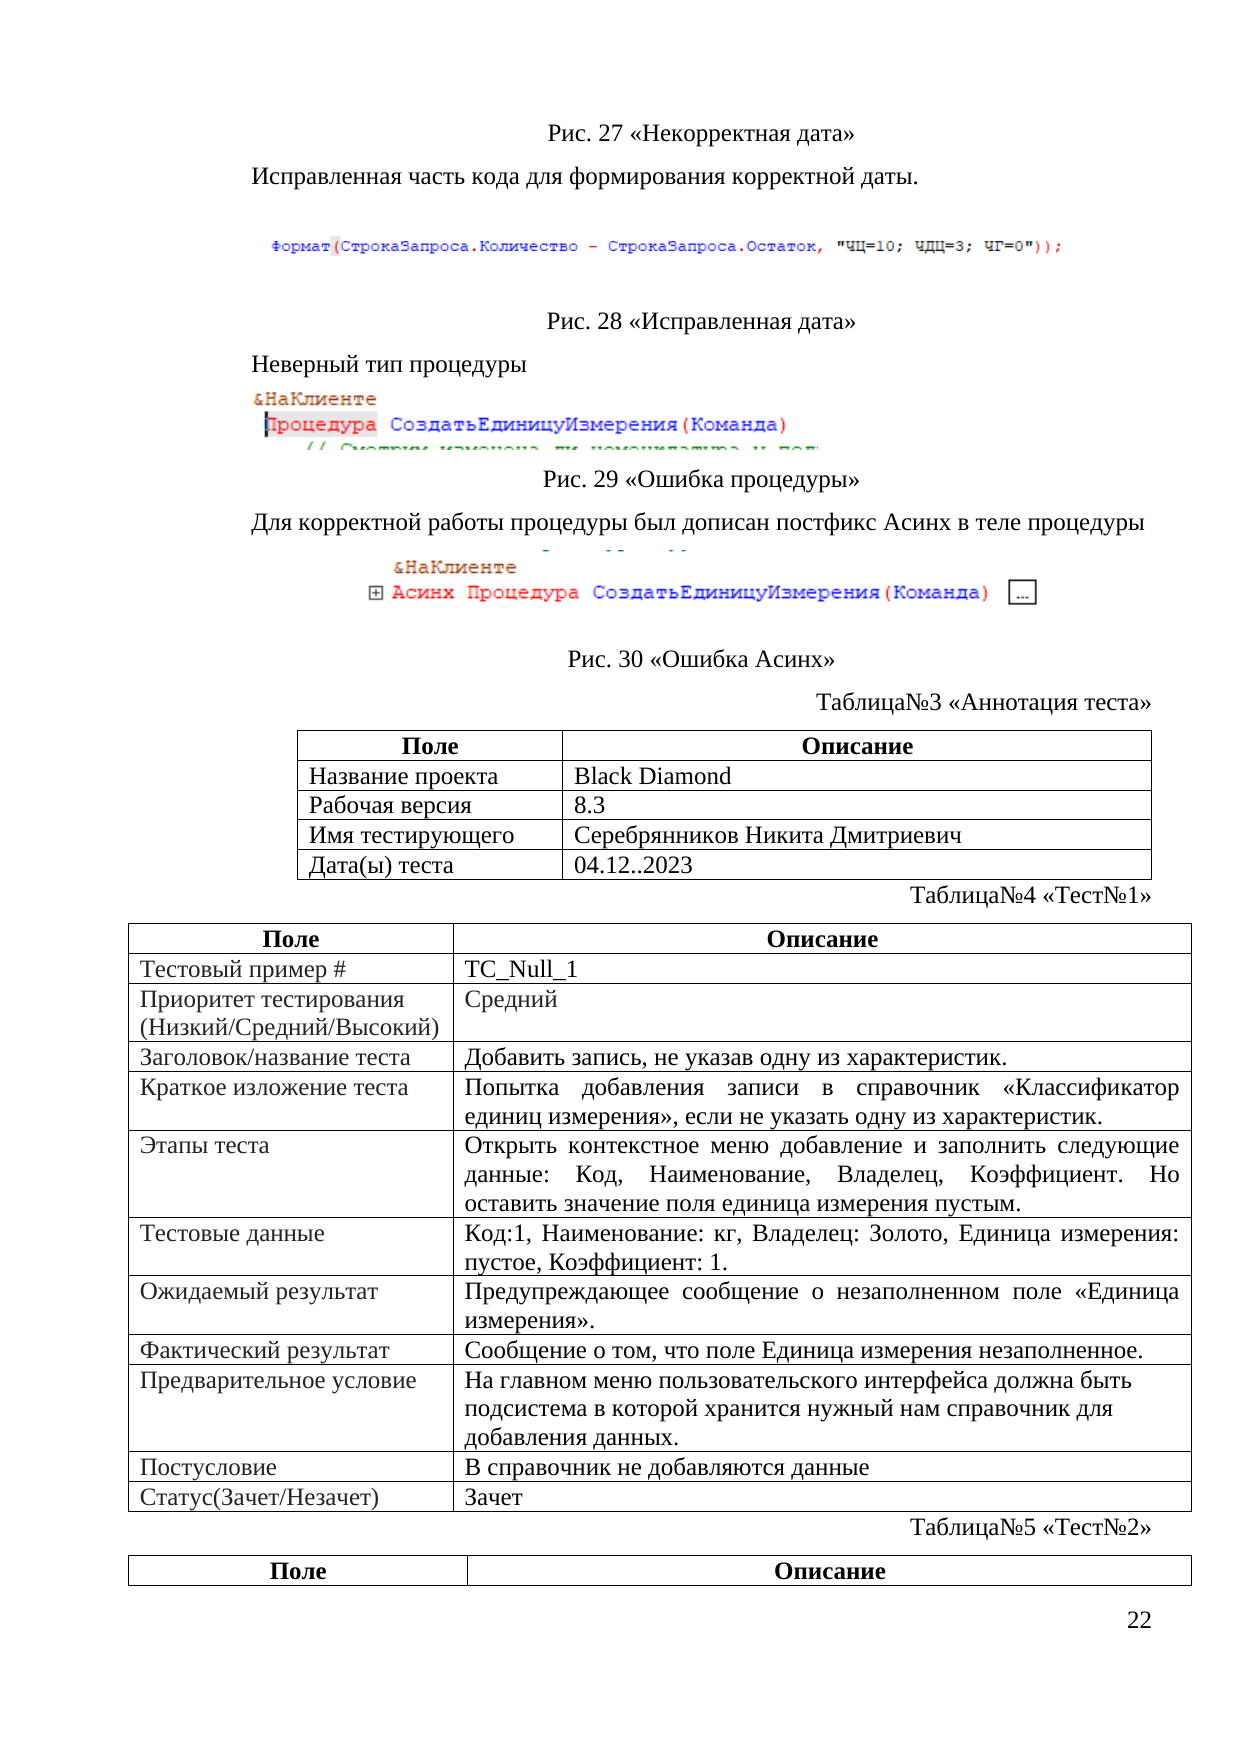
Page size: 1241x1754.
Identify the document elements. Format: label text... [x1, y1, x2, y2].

table_cell Заголовок/название теста [129, 1042, 453, 1071]
table_cell Фактический результат [129, 1335, 453, 1364]
table_cell Название проекта [298, 761, 562, 789]
table_cell 04.12..2023 [563, 850, 1151, 879]
text Таблица№4 «Тест№1» [177, 880, 1152, 909]
table_cell Рабочая версия [298, 791, 562, 819]
table_cell TC_Null_1 [454, 954, 1191, 983]
table_cell Дата(ы) теста [298, 850, 562, 879]
table_cell Открыть контекстное меню добавление и заполнить следующие данные: Код, Наименование, Владелец, Коэффициент. Но оставить значение поля единица измерения пустым. [454, 1131, 1191, 1217]
text Для корректной работы процедуры был дописан постфикс Асинх в теле процедуры [177, 507, 1152, 536]
text Исправленная часть кода для формирования корректной даты. [177, 161, 1152, 190]
table_cell Тестовый пример # [129, 954, 453, 983]
text Рис. 29 «Ошибка процедуры» [177, 464, 1152, 493]
text Неверный тип процедуры [177, 349, 1152, 378]
table_cell Ожидаемый результат [129, 1276, 453, 1334]
picture [363, 550, 1040, 630]
text Таблица№5 «Тест№2» [177, 1512, 1152, 1540]
table_cell Попытка добавления записи в справочник «Классификатор единиц измерения», если не указать одну из характеристик. [454, 1072, 1191, 1129]
picture [270, 204, 1133, 292]
text Рис. 28 «Исправленная дата» [177, 306, 1152, 334]
table_header Описание [563, 731, 1151, 760]
table_cell Black Diamond [563, 761, 1151, 789]
table_header Описание [454, 924, 1191, 953]
table_header Поле [129, 1556, 467, 1584]
table_cell Средний [454, 984, 1191, 1041]
table_cell Имя тестирующего [298, 820, 562, 849]
table_cell Постусловие [129, 1452, 453, 1481]
table_header Поле [129, 924, 453, 953]
table_cell Код:1, Наименование: кг, Владелец: Золото, Единица измерения: пустое, Коэффициент: 1. [454, 1218, 1191, 1275]
table_cell Сообщение о том, что поле Единица измерения незаполненное. [454, 1335, 1191, 1364]
table_cell Добавить запись, не указав одну из характеристик. [454, 1042, 1191, 1071]
text Рис. 27 «Некорректная дата» [177, 118, 1152, 147]
table_cell На главном меню пользовательского интерфейса должна быть подсистема в которой хранится нужный нам справочник для добавления данных. [454, 1365, 1191, 1451]
table_cell Краткое изложение теста [129, 1072, 453, 1129]
table_cell Предварительное условие [129, 1365, 453, 1451]
table_cell Приоритет тестирования (Низкий/Средний/Высокий) [129, 984, 453, 1041]
table_header Поле [298, 731, 562, 760]
table_cell Предупреждающее сообщение о незаполненном поле «Единица измерения». [454, 1276, 1191, 1334]
table_cell Зачет [454, 1482, 1191, 1511]
table_cell Серебрянников Никита Дмитриевич [563, 820, 1151, 849]
table_cell 8.3 [563, 791, 1151, 819]
table_cell Статус(Зачет/Незачет) [129, 1482, 453, 1511]
picture [251, 392, 819, 450]
text Рис. 30 «Ошибка Асинх» [177, 644, 1152, 672]
text Таблица№3 «Аннотация теста» [177, 687, 1152, 716]
table_cell Этапы теста [129, 1131, 453, 1217]
table_header Описание [468, 1556, 1191, 1584]
table_cell В справочник не добавляются данные [454, 1452, 1191, 1481]
table_cell Тестовые данные [129, 1218, 453, 1275]
